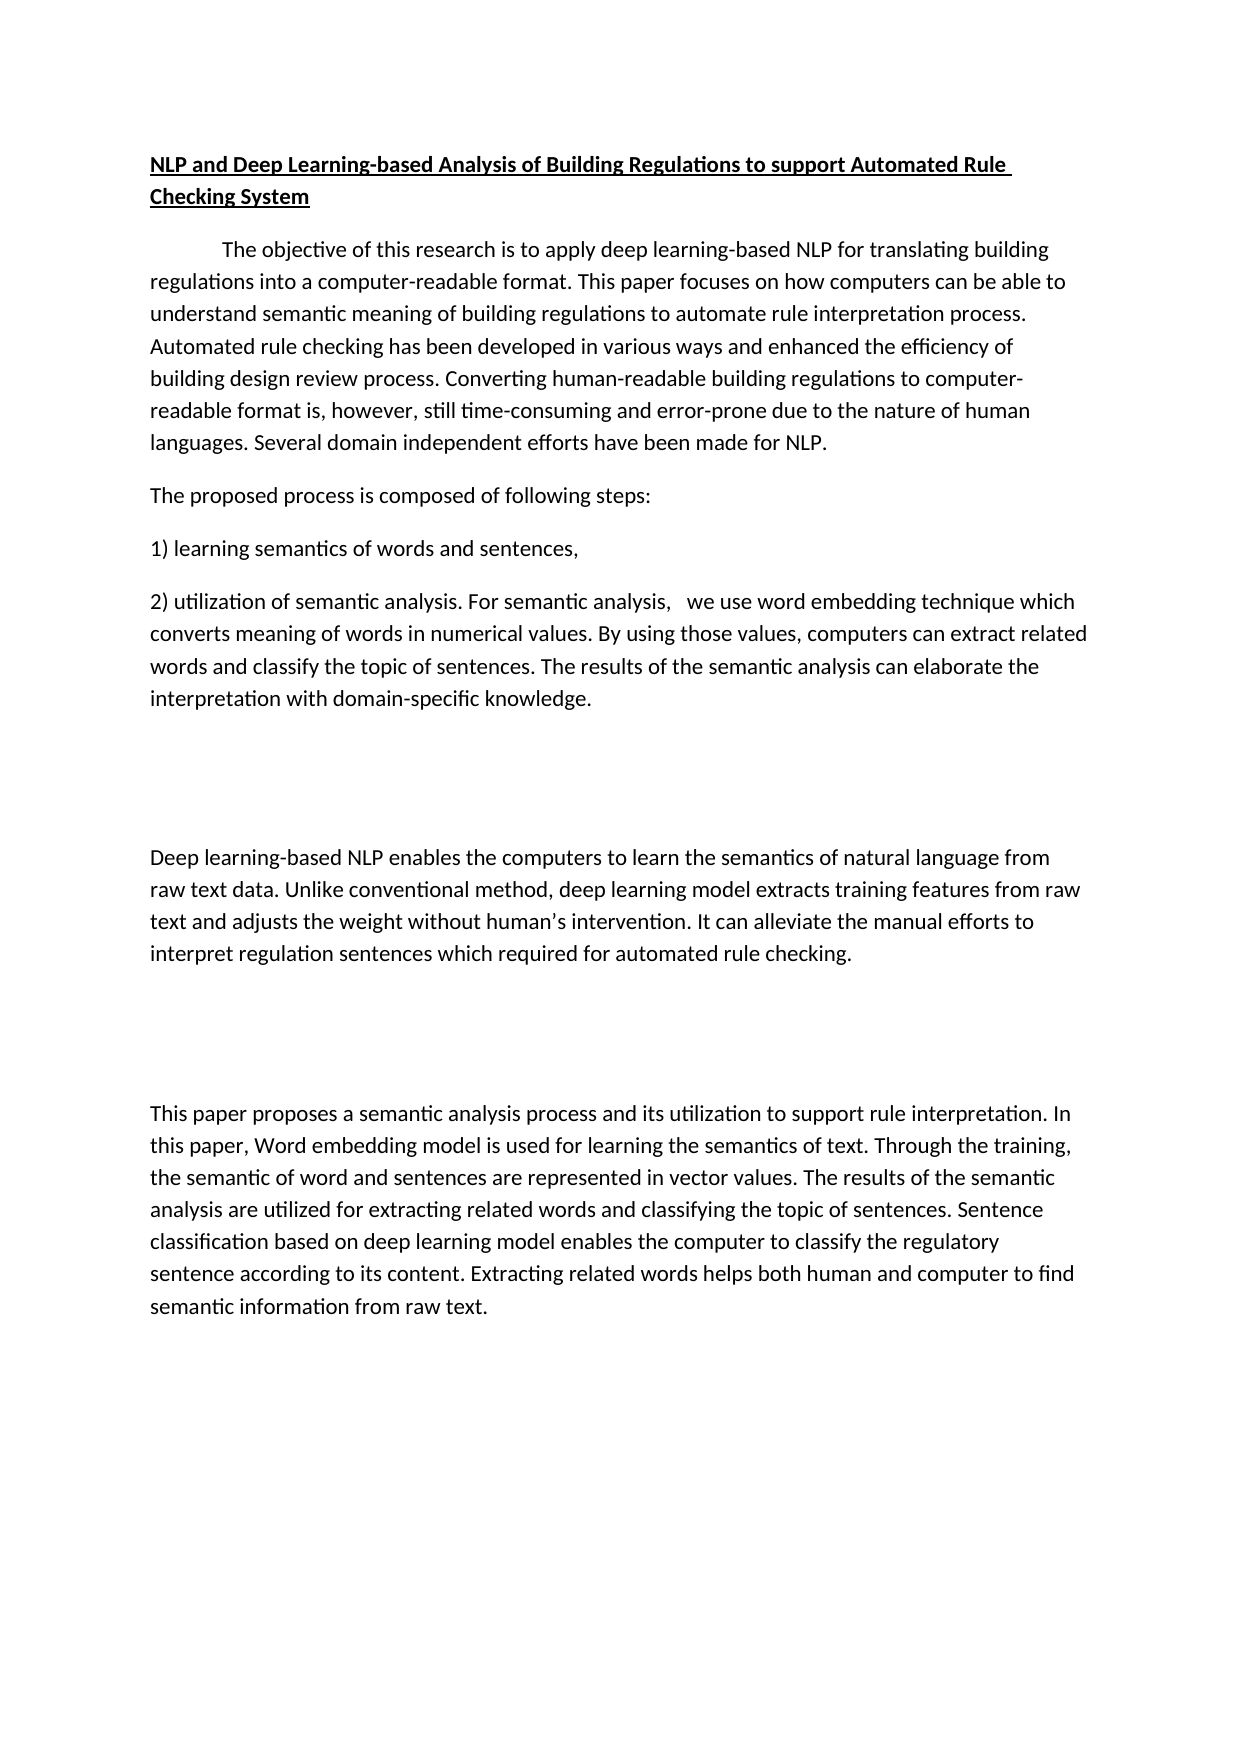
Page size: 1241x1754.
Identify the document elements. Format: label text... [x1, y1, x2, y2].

text 2) utilization of semantic analysis. For semantic analysis, we use word embedding technique which converts meaning of words in numerical values. By using those values, computers can extract related words and classify the topic of sentences. The results of the semantic analysis can elaborate the interpretation with domain-specific knowledge. [150, 587, 1090, 712]
text The proposed process is composed of following steps: [150, 481, 1090, 509]
text Deep learning-based NLP enables the computers to learn the semantics of natural language from raw text data. Unlike conventional method, deep learning model extracts training features from raw text and adjusts the weight without human’s intervention. It can alleviate the manual efforts to interpret regulation sentences which required for automated rule checking. [150, 843, 1090, 968]
text NLP and Deep Learning-based Analysis of Building Regulations to support Automated Rule Checking System [150, 150, 1090, 210]
text The objective of this research is to apply deep learning-based NLP for translating building regulations into a computer-readable format. This paper focuses on how computers can be able to understand semantic meaning of building regulations to automate rule interpretation process. Automated rule checking has been developed in various ways and enhanced the efficiency of building design review process. Converting human-readable building regulations to computer-readable format is, however, still time-consuming and error-prone due to the nature of human languages. Several domain independent efforts have been made for NLP. [150, 235, 1090, 456]
text This paper proposes a semantic analysis process and its utilization to support rule interpretation. In this paper, Word embedding model is used for learning the semantics of text. Through the training, the semantic of word and sentences are represented in vector values. The results of the semantic analysis are utilized for extracting related words and classifying the topic of sentences. Sentence classification based on deep learning model enables the computer to classify the regulatory sentence according to its content. Extracting related words helps both human and computer to find semantic information from raw text. [150, 1099, 1090, 1320]
text 1) learning semantics of words and sentences, [150, 534, 1090, 562]
